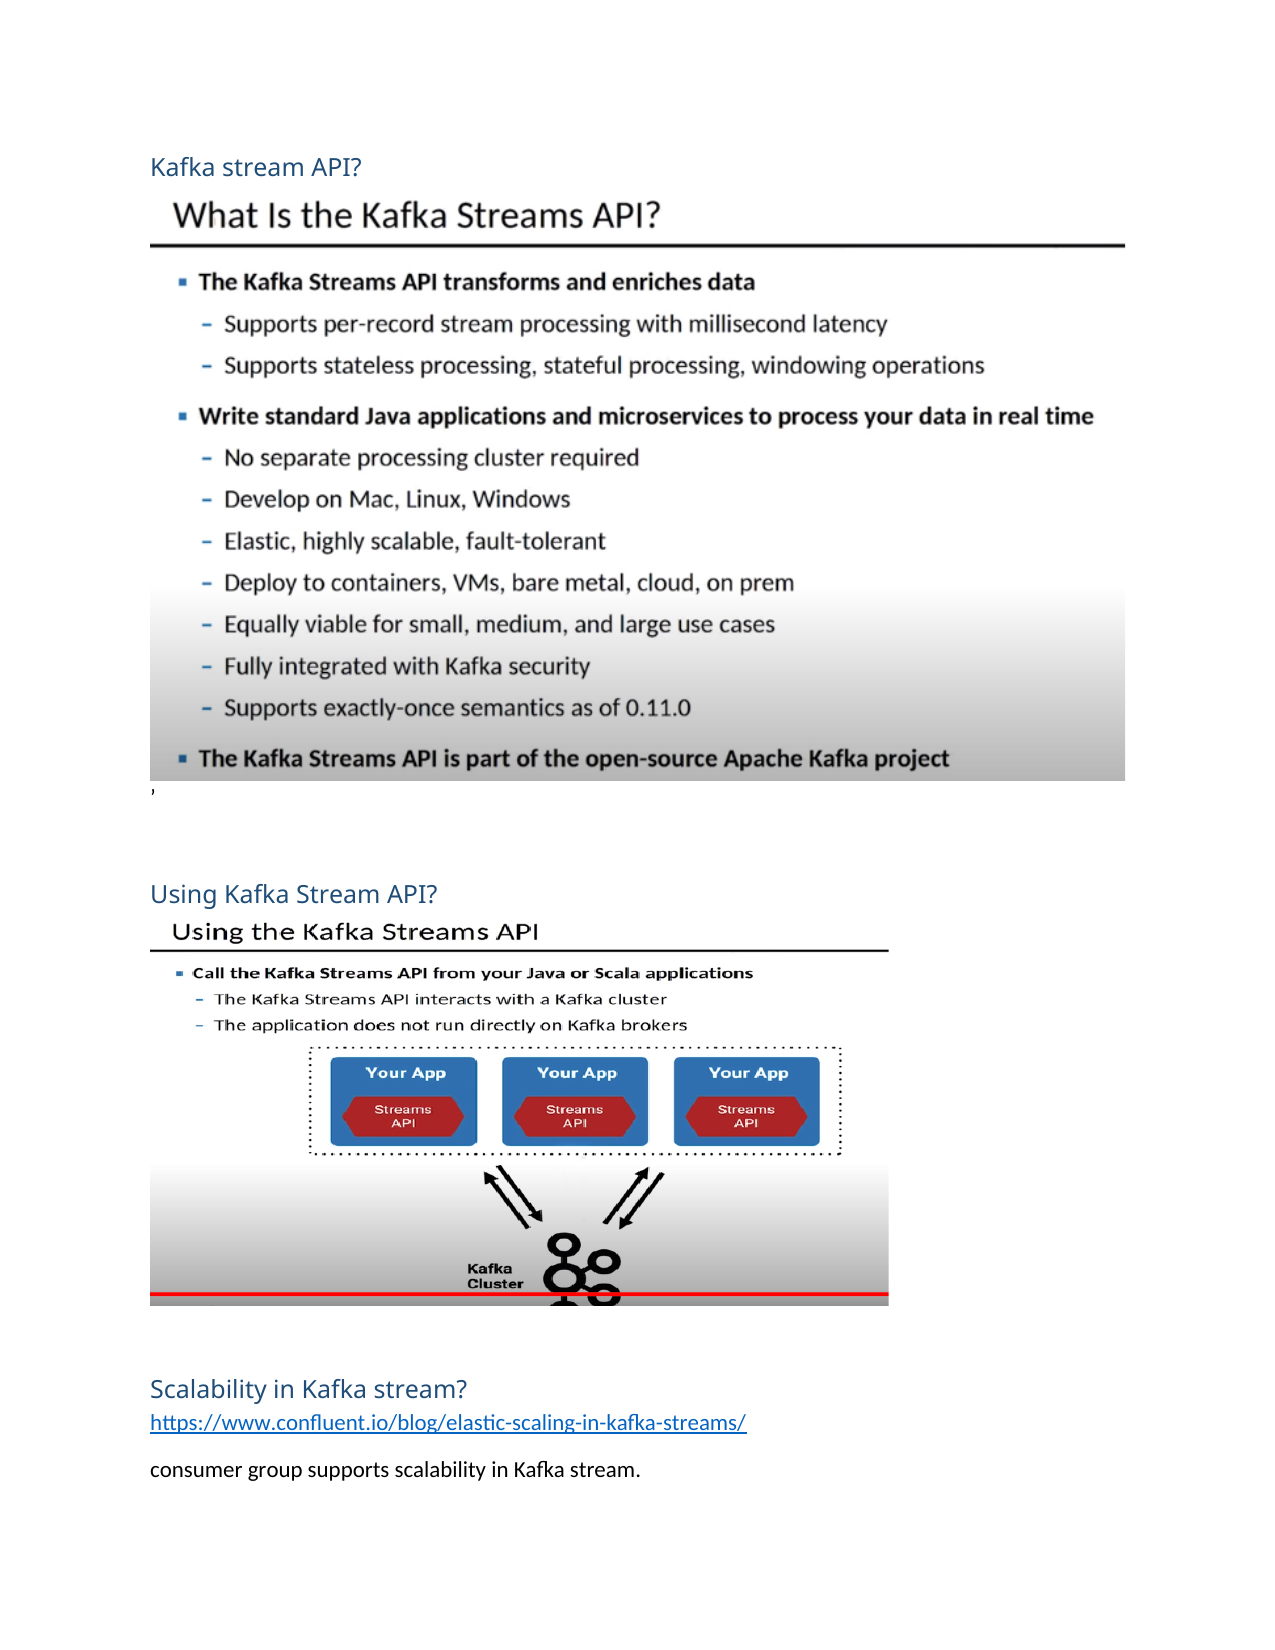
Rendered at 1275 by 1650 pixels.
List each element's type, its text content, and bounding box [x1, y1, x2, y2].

picture [150, 186, 1125, 781]
subtitle Using Kafka Stream API? [150, 876, 1125, 910]
text ’ [150, 781, 1125, 811]
text https://www.confluent.io/blog/elastic-scaling-in-kafka-streams/ [150, 1408, 1125, 1436]
picture [150, 913, 889, 1306]
subtitle Scalability in Kafka stream? [150, 1372, 1125, 1406]
subtitle Kafka stream API? [150, 150, 1125, 184]
text consumer group supports scalability in Kafka stream. [150, 1455, 1125, 1483]
